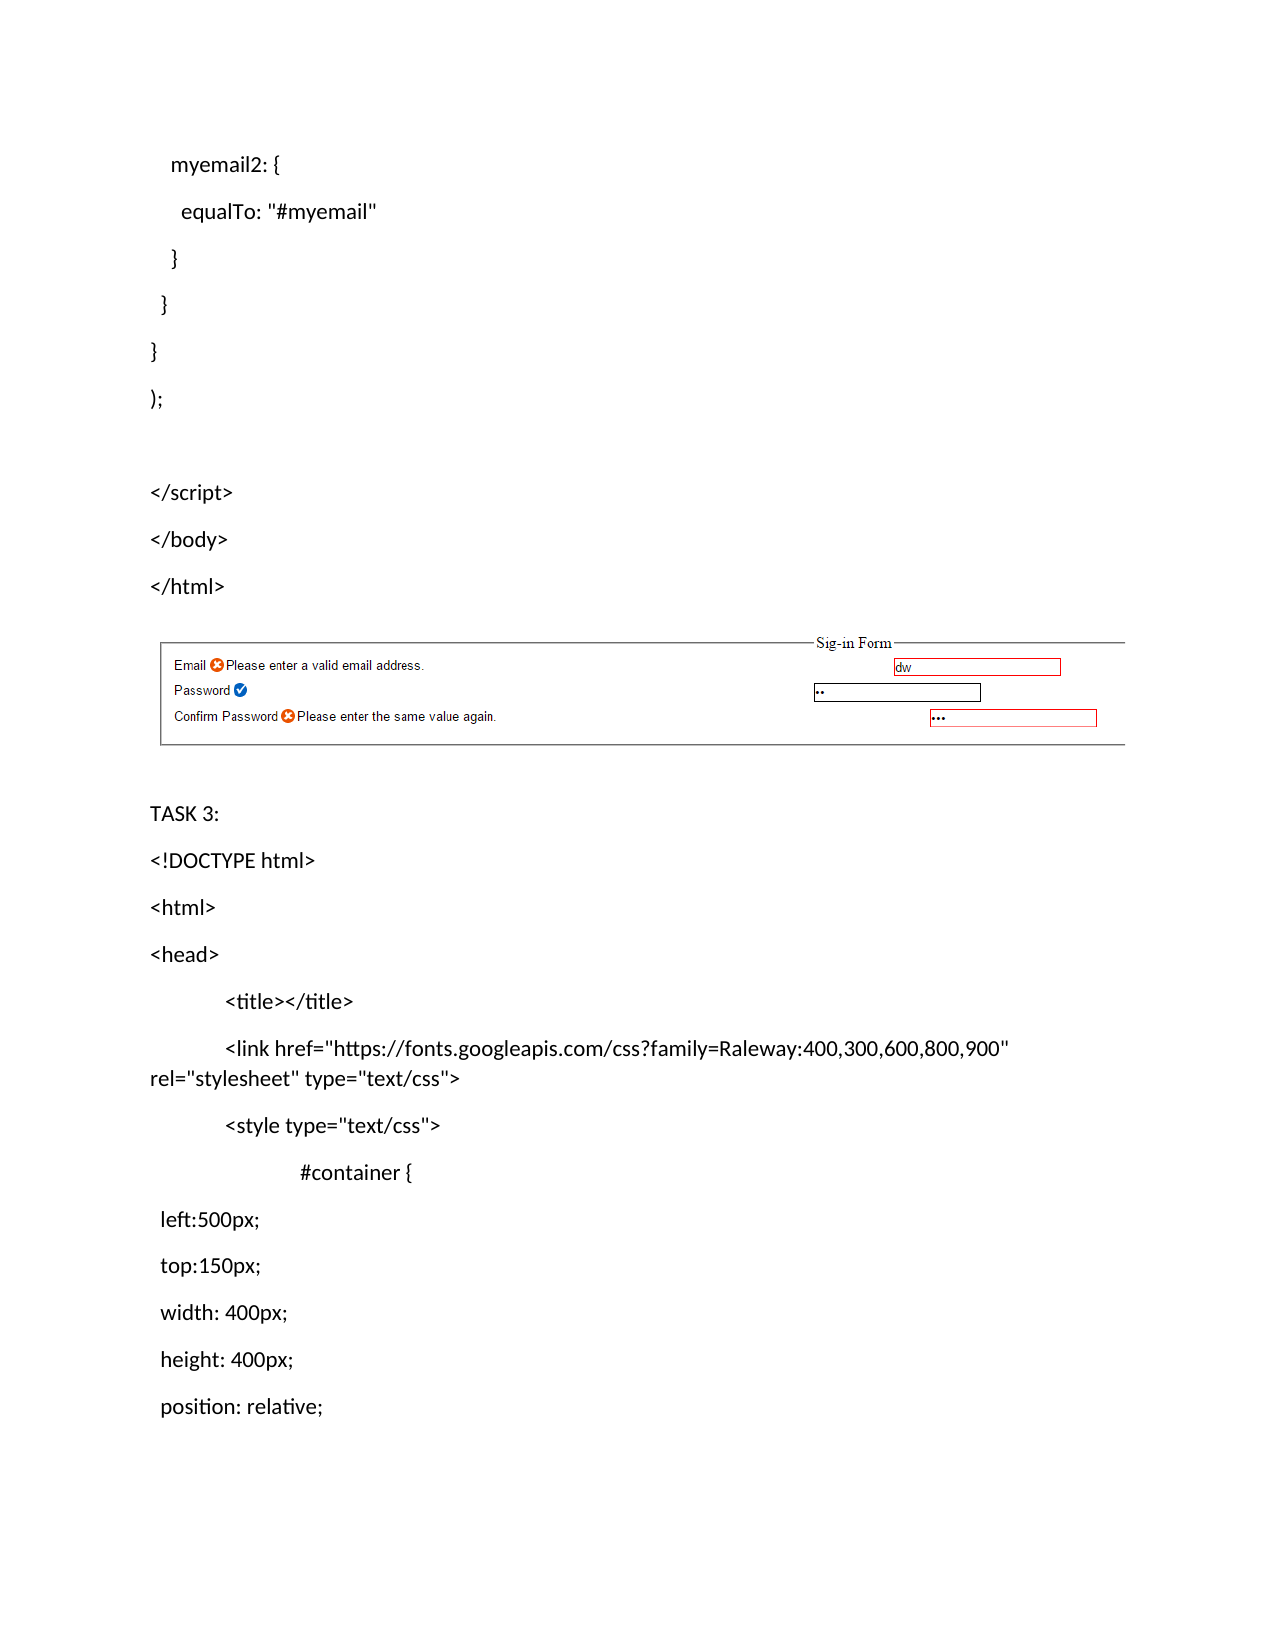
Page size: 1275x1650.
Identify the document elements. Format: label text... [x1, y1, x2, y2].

text <head> [150, 940, 1125, 968]
text equalTo: "#myemail" [150, 197, 1125, 225]
text <title></title> [150, 987, 1125, 1015]
text position: relative; [150, 1392, 1125, 1420]
text width: 400px; [150, 1298, 1125, 1327]
text left:500px; [150, 1205, 1125, 1233]
text ); [150, 384, 1125, 412]
text <html> [150, 893, 1125, 921]
text <!DOCTYPE html> [150, 846, 1125, 874]
text #container { [150, 1158, 1125, 1186]
text } [150, 244, 1125, 272]
text myemail2: { [150, 150, 1125, 178]
text <style type="text/css"> [150, 1111, 1125, 1139]
text top:150px; [150, 1252, 1125, 1280]
text } [150, 337, 1125, 366]
text } [150, 291, 1125, 319]
text </body> [150, 525, 1125, 553]
text height: 400px; [150, 1345, 1125, 1373]
text <link href="https://fonts.googleapis.com/css?family=Raleway:400,300,600,800,900" rel="stylesheet" type="text/css"> [150, 1034, 1125, 1092]
text TASK 3: [150, 799, 1125, 828]
text </script> [150, 478, 1125, 506]
text </html> [150, 572, 1125, 600]
picture [150, 618, 1125, 781]
